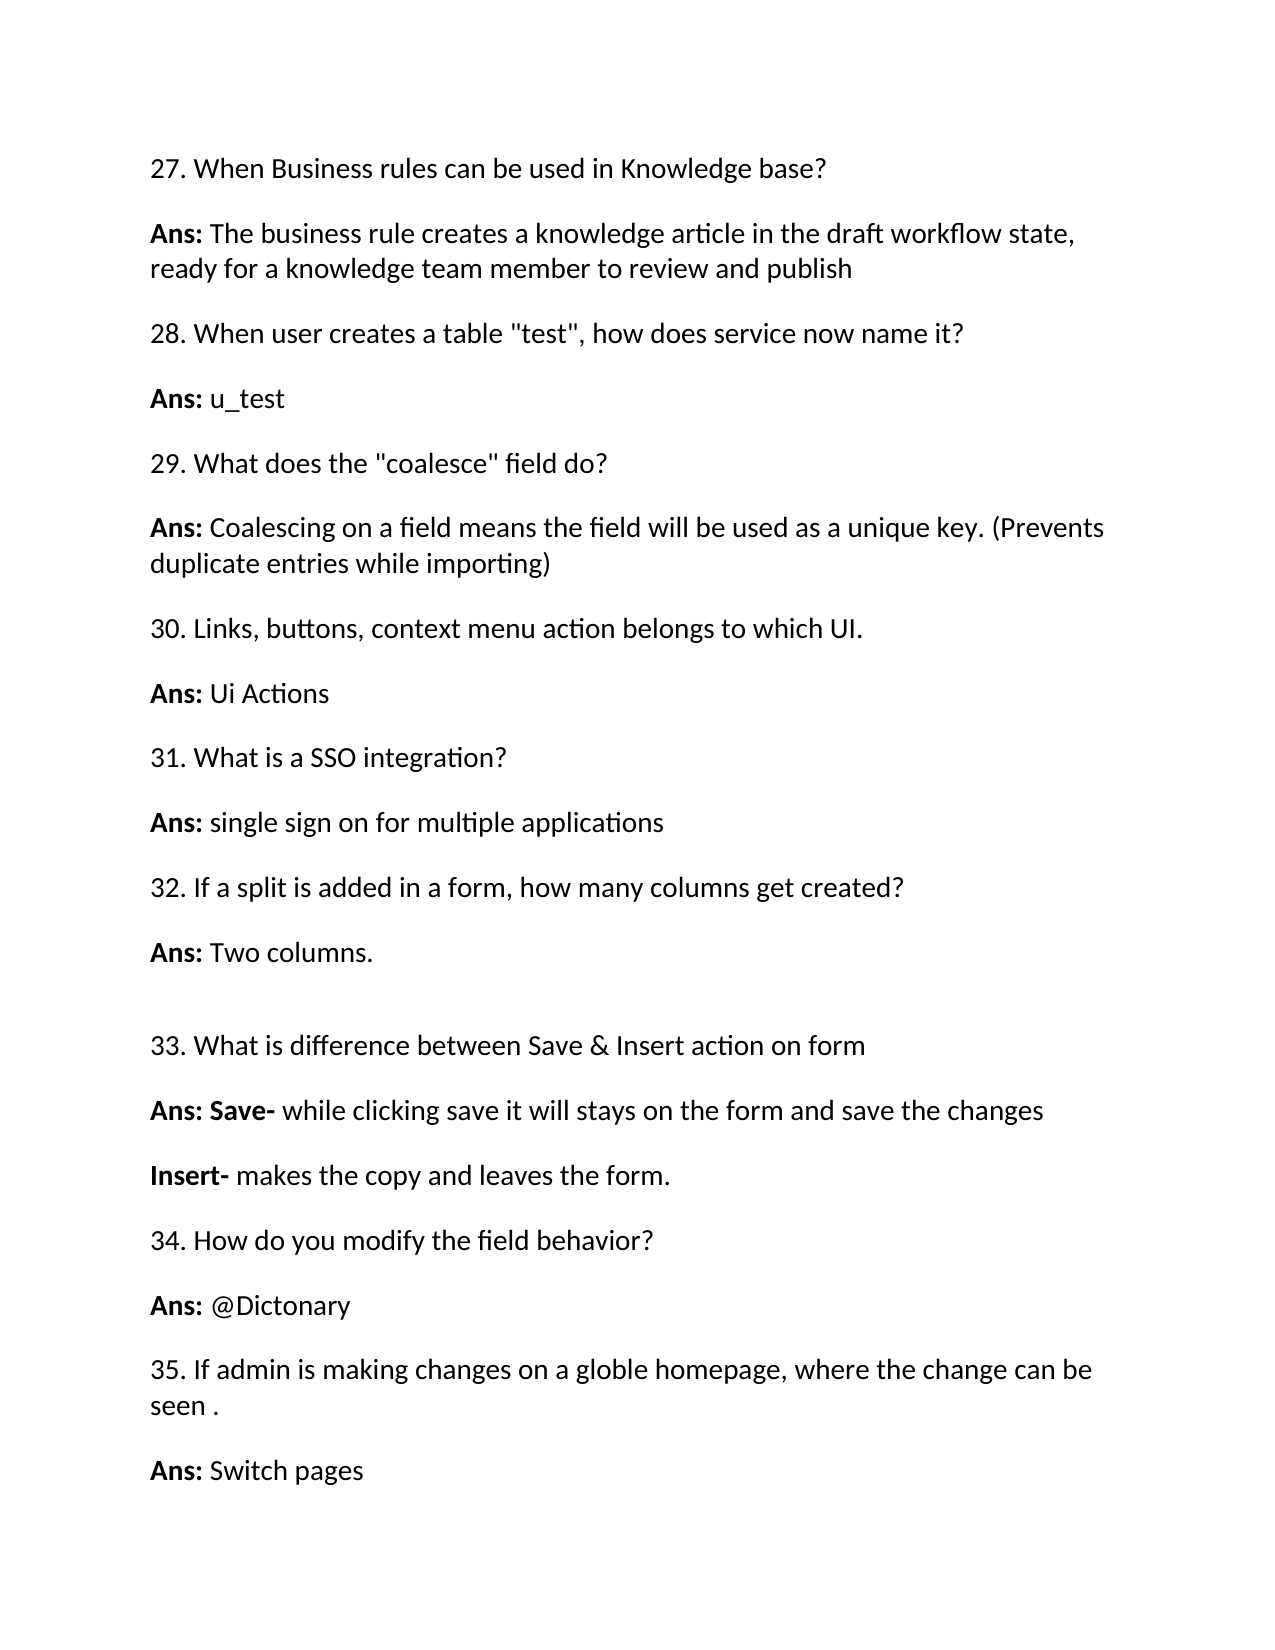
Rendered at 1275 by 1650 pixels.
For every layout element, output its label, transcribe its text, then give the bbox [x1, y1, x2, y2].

text Ans: @Dictonary [150, 1287, 1125, 1322]
text Ans: single sign on for multiple applications [150, 804, 1125, 840]
text Ans: Ui Actions [150, 675, 1125, 710]
text 31. What is a SSO integration? [150, 739, 1125, 775]
text Ans: Save- while clicking save it will stays on the form and save the changes [150, 1092, 1125, 1128]
text 34. How do you modify the field behavior? [150, 1222, 1125, 1257]
text 32. If a split is added in a form, how many columns get created? [150, 869, 1125, 905]
text Ans: Coalescing on a field means the field will be used as a unique key. (Prevents duplicate entries while importing) [150, 509, 1125, 581]
text Ans: Two columns. [150, 934, 1125, 998]
text Ans: Switch pages [150, 1452, 1125, 1487]
text 29. What does the "coalesce" field do? [150, 445, 1125, 480]
text 35. If admin is making changes on a globle homepage, where the change can be seen . [150, 1351, 1125, 1423]
text 28. When user creates a table "test", how does service now name it? [150, 315, 1125, 351]
text Insert- makes the copy and leaves the form. [150, 1157, 1125, 1193]
text Ans: u_test [150, 380, 1125, 416]
text 27. When Business rules can be used in Knowledge base? [150, 150, 1125, 186]
text 30. Links, buttons, context menu action belongs to which UI. [150, 610, 1125, 646]
text Ans: The business rule creates a knowledge article in the draft workflow state, ready for a knowledge team member to review and publish [150, 215, 1125, 286]
text 33. What is difference between Save & Insert action on form [150, 1027, 1125, 1063]
